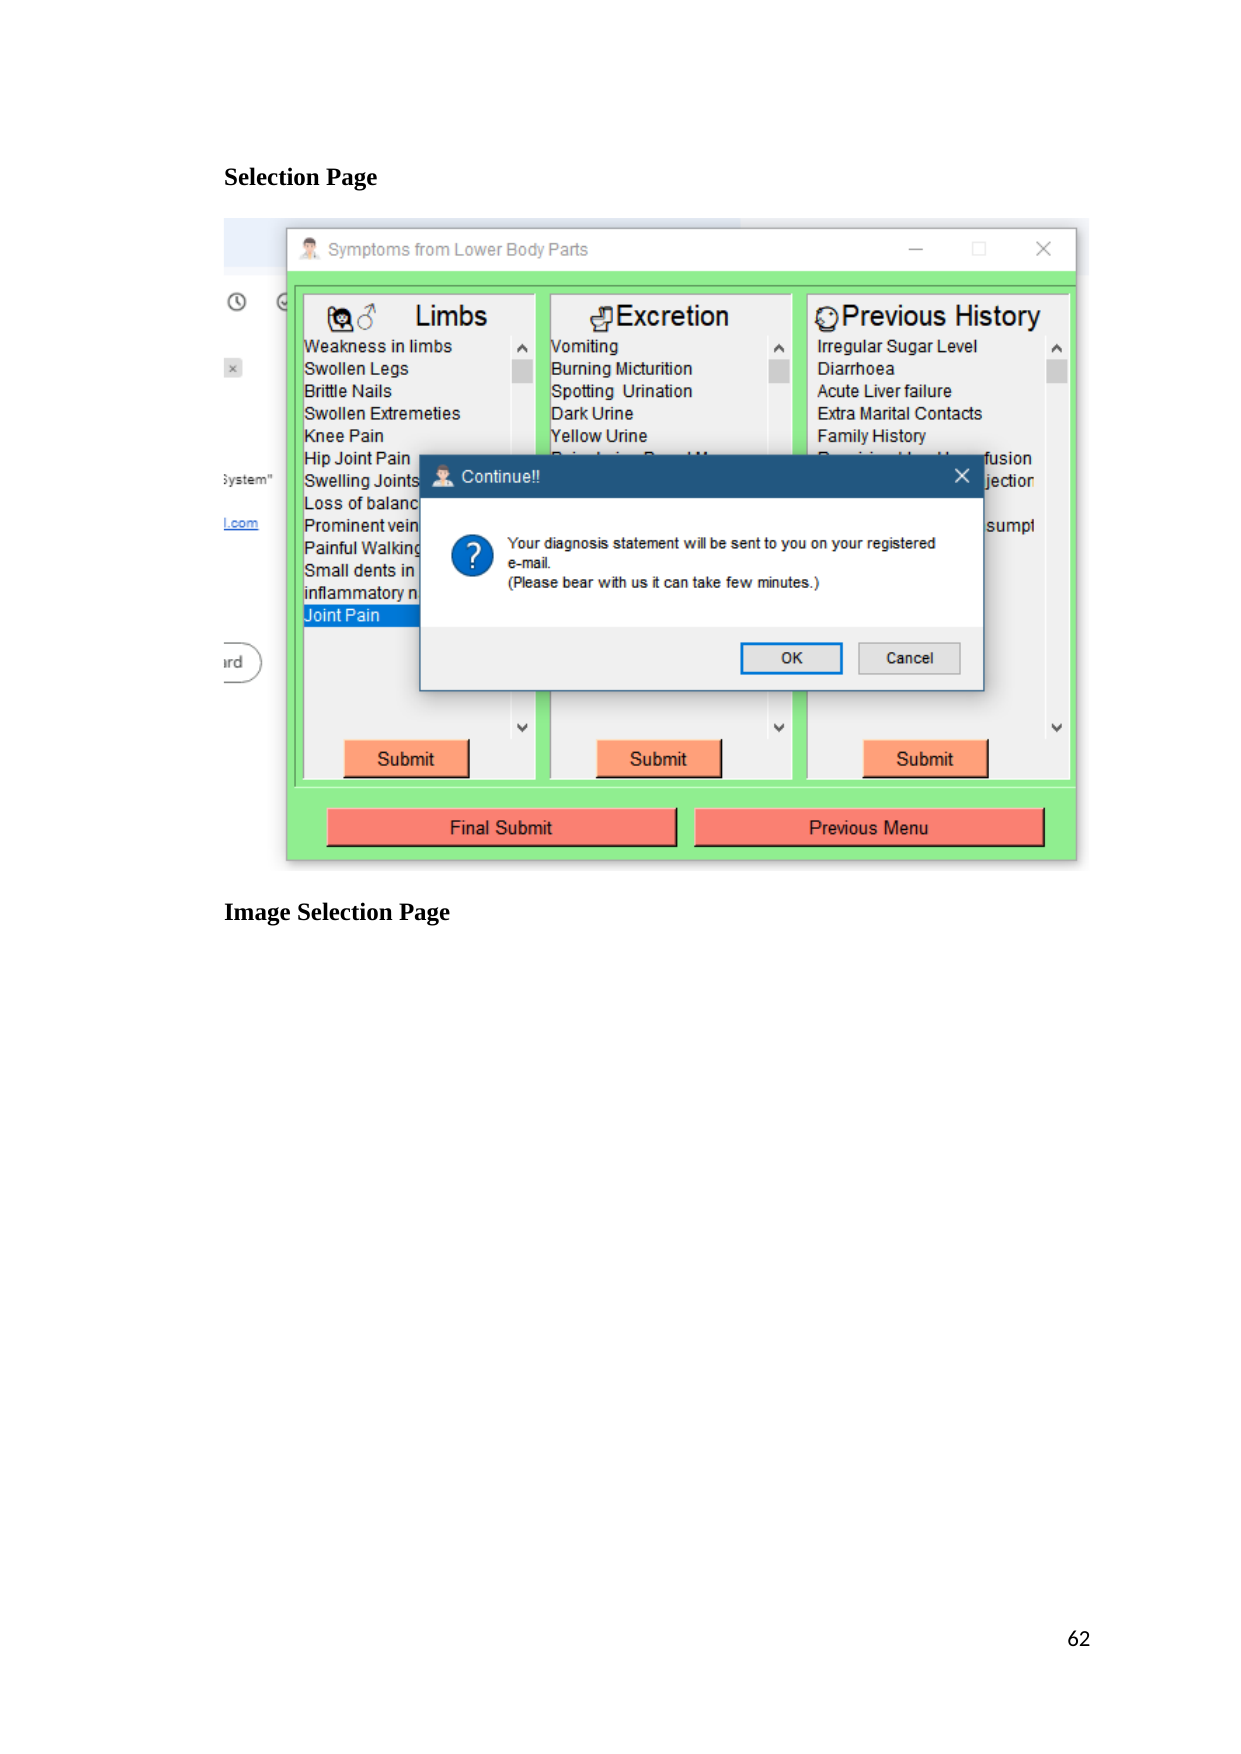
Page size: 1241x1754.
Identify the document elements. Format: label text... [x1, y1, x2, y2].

text Image Selection Page [224, 897, 1090, 926]
text Selection Page [224, 162, 1090, 191]
picture [223, 218, 1090, 871]
